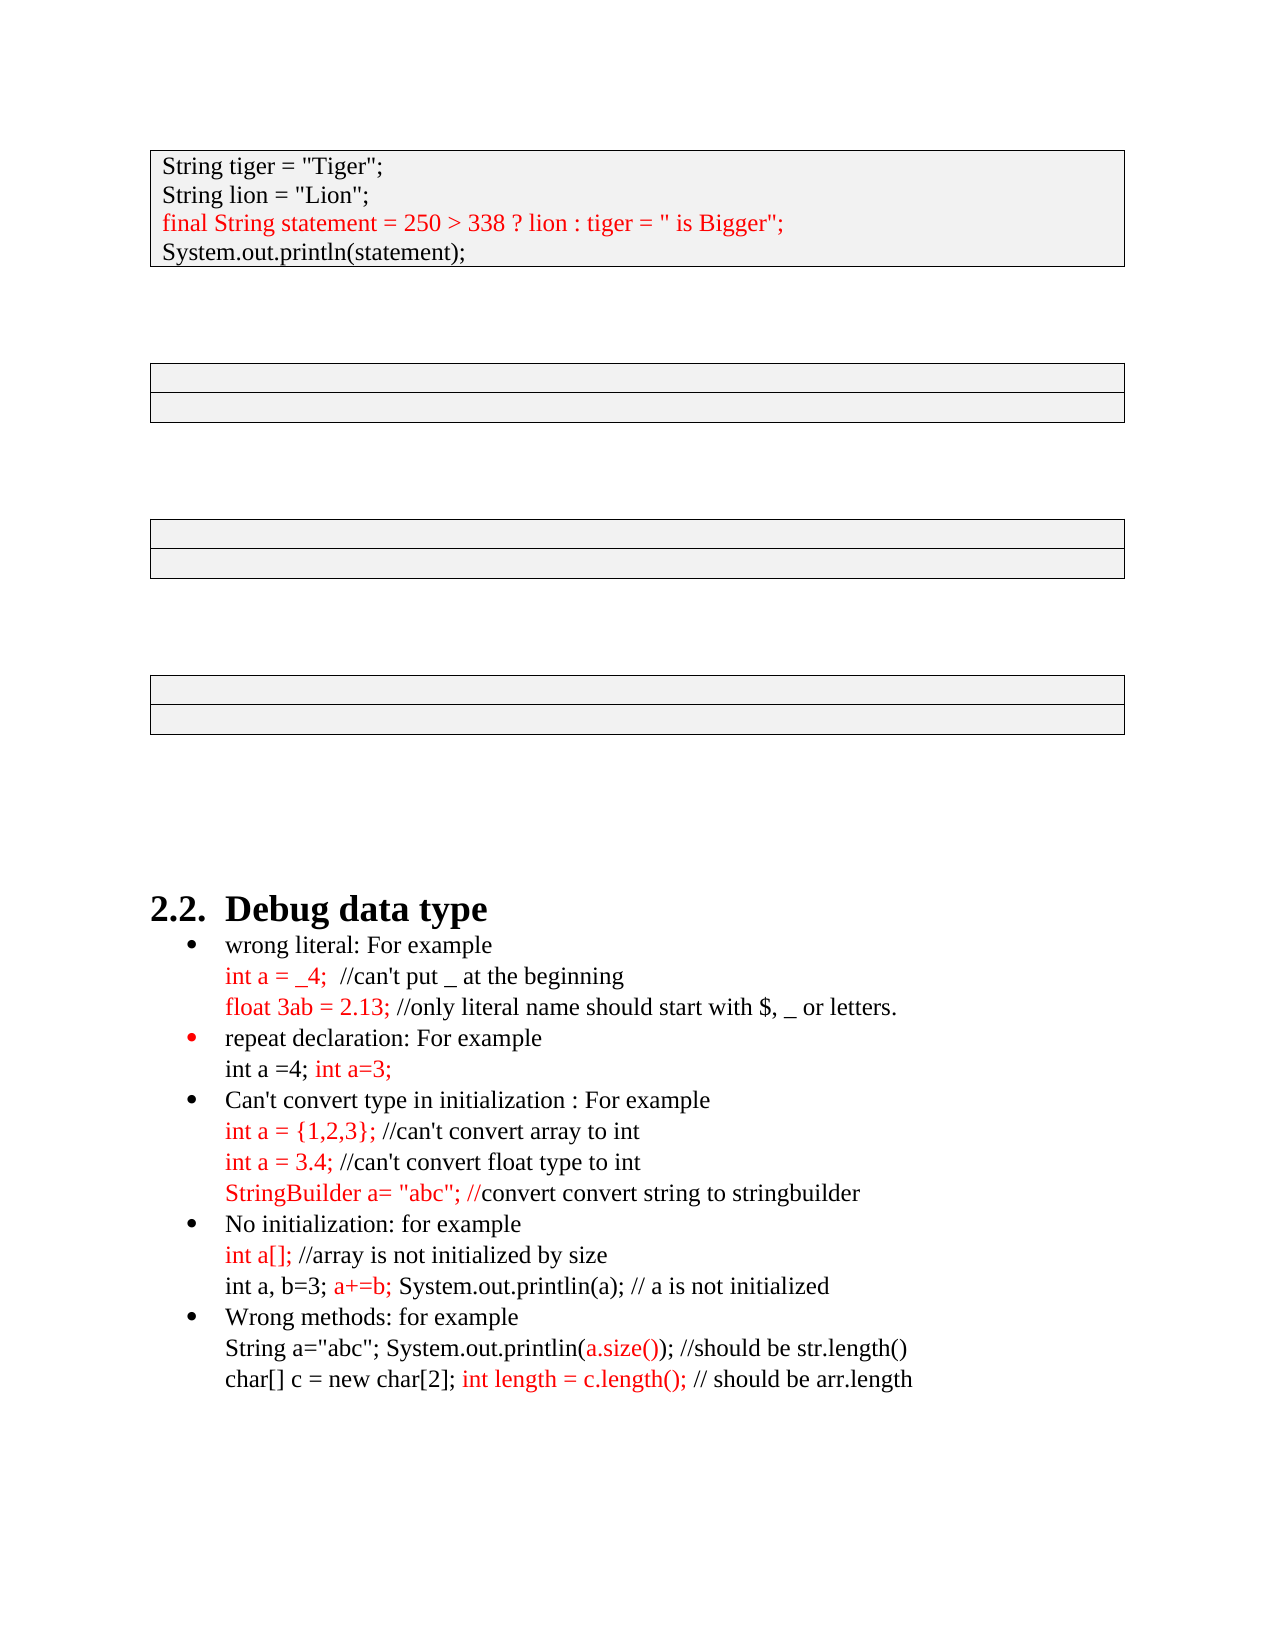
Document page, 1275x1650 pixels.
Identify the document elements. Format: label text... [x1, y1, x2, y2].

list Can't convert type in initialization : For example int a = {1,2,3}; //can't convert array to int int a = 3.4; //can't convert float type to int StringBuilder a= "abc"; //convert convert string to stringbuilder [187, 1085, 1125, 1207]
list Wrong methods: for example String a="abc"; System.out.printlin(a.size()); //should be str.length() char[] c = new char[2]; int length = c.length(); // should be arr.length [187, 1302, 1125, 1393]
table_cell [151, 549, 1124, 578]
list wrong literal: For example int a = _4; //can't put _ at the beginning float 3ab = 2.13; //only literal name should start with $, _ or letters. [187, 930, 1125, 1021]
table_header [151, 520, 1124, 548]
table_cell [151, 705, 1124, 734]
list repeat declaration: For example int a =4; int a=3; [187, 1023, 1125, 1083]
subtitle Debug data type [150, 887, 1125, 930]
table_header [151, 364, 1124, 392]
table_cell [151, 393, 1124, 422]
table_cell String tiger = "Tiger"; String lion = "Lion"; final String statement = 250 ˃ 338 ? lion : tiger = " is Bigger"; System.out.println(statement); [151, 151, 1124, 266]
table_header [151, 676, 1124, 704]
list No initialization: for example int a[]; //array is not initialized by size int a, b=3; a+=b; System.out.printlin(a); // a is not initialized [187, 1209, 1125, 1300]
